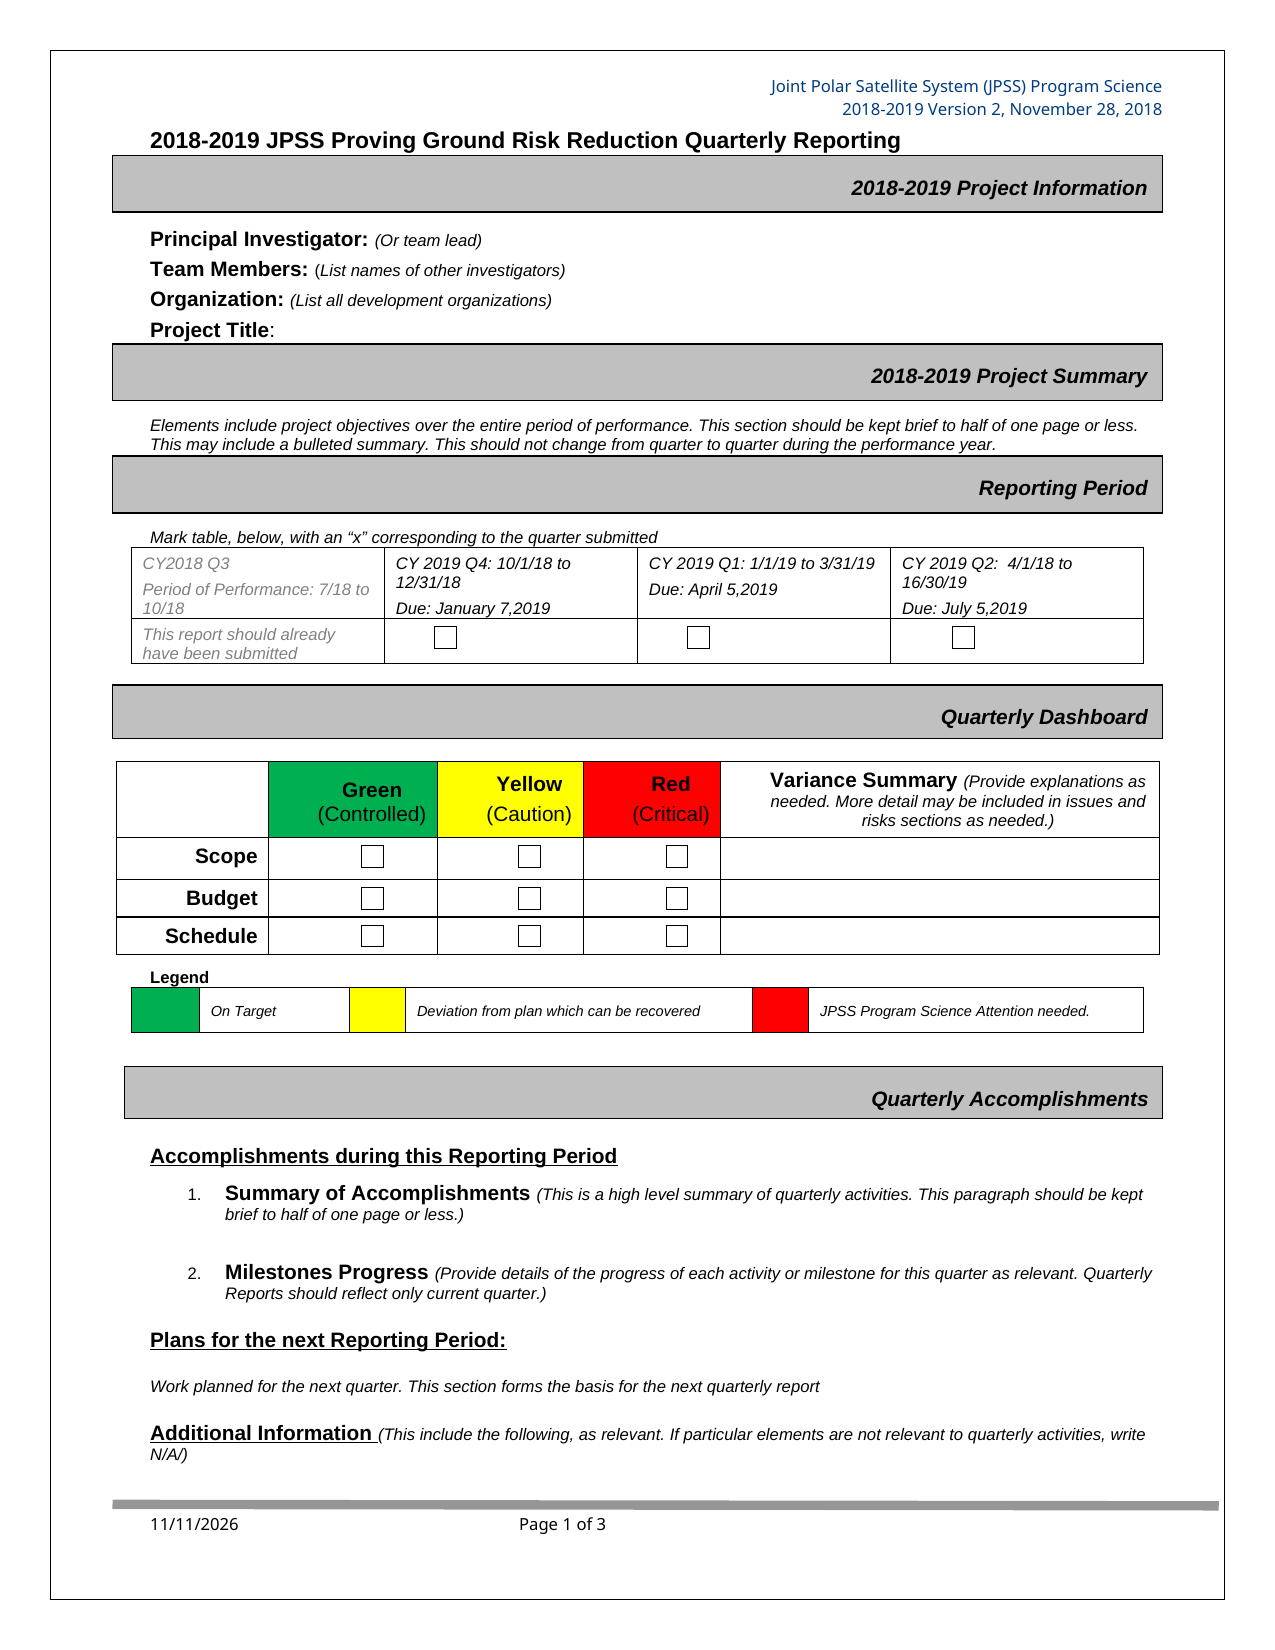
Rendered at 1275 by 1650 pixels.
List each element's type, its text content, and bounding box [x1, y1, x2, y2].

table_cell [721, 880, 1159, 916]
table_header On Target [200, 988, 349, 1032]
text Organization: (List all development organizations) [150, 287, 1162, 311]
table_cell [584, 918, 720, 954]
table_cell Schedule [117, 918, 268, 954]
table_cell [584, 838, 720, 879]
table_header [350, 988, 405, 1032]
table_header Deviation from plan which can be recovered [406, 988, 752, 1032]
table_header [132, 988, 199, 1032]
table_cell [638, 619, 890, 663]
table_header CY2018 Q3 Period of Performance: 7/18 to 10/18 [132, 548, 384, 618]
table_header Green (Controlled) [269, 762, 437, 837]
table_cell [438, 918, 583, 954]
text Mark table, below, with an “x” corresponding to the quarter submitted [150, 527, 1162, 547]
table_cell [721, 918, 1159, 954]
table_header CY 2019 Q2: 4/1/18 to 16/30/19 Due: July 5,2019 [891, 548, 1143, 618]
table_header Yellow (Caution) [438, 762, 583, 837]
text Team Members: (List names of other investigators) [150, 257, 1162, 281]
text Principal Investigator: (Or team lead) [150, 227, 1162, 251]
table_header JPSS Program Science Attention needed. [809, 988, 1143, 1032]
table_cell [891, 619, 1143, 663]
table_cell [385, 619, 637, 663]
list Milestones Progress (Provide details of the progress of each activity or milestone for this quarter as relevant. Quarterly Reports should reflect only current quarter.) [187, 1260, 1162, 1303]
table_cell [269, 918, 437, 954]
table_cell [584, 880, 720, 916]
list Plans for the next Reporting Period: [150, 1328, 1162, 1352]
table_header Red (Critical) [584, 762, 720, 837]
table_header CY 2019 Q4: 10/1/18 to 12/31/18 Due: January 7,2019 [385, 548, 637, 618]
table_cell Scope [117, 838, 268, 879]
table_cell [721, 838, 1159, 879]
table_header [753, 988, 808, 1032]
table_header Quarterly Accomplishments [125, 1067, 1162, 1118]
table_cell This report should already have been submitted [132, 619, 384, 663]
text 2018-2019 JPSS Proving Ground Risk Reduction Quarterly Reporting [150, 127, 1162, 153]
table_cell Budget [117, 880, 268, 916]
text Project Title: [150, 317, 1162, 341]
table_header [117, 762, 268, 837]
table_header CY 2019 Q1: 1/1/19 to 3/31/19 Due: April 5,2019 [638, 548, 890, 618]
list Additional Information (This include the following, as relevant. If particular elements are not relevant to quarterly activities, write N/A/) [150, 1421, 1162, 1464]
table_header Variance Summary (Provide explanations as needed. More detail may be included in issues and risks sections as needed.) [721, 762, 1159, 837]
list Legend [150, 967, 1162, 987]
table_cell [269, 838, 437, 879]
table_cell [438, 880, 583, 916]
text Elements include project objectives over the entire period of performance. This section should be kept brief to half of one page or less. This may include a bulleted summary. This should not change from quarter to quarter during the performance year. [150, 415, 1162, 454]
list Summary of Accomplishments (This is a high level summary of quarterly activities. This paragraph should be kept brief to half of one page or less.) [187, 1180, 1162, 1223]
text Accomplishments during this Reporting Period [150, 1144, 1162, 1168]
list Work planned for the next quarter. This section forms the basis for the next quarterly report [150, 1377, 1162, 1396]
table_cell [438, 838, 583, 879]
table_cell [269, 880, 437, 916]
